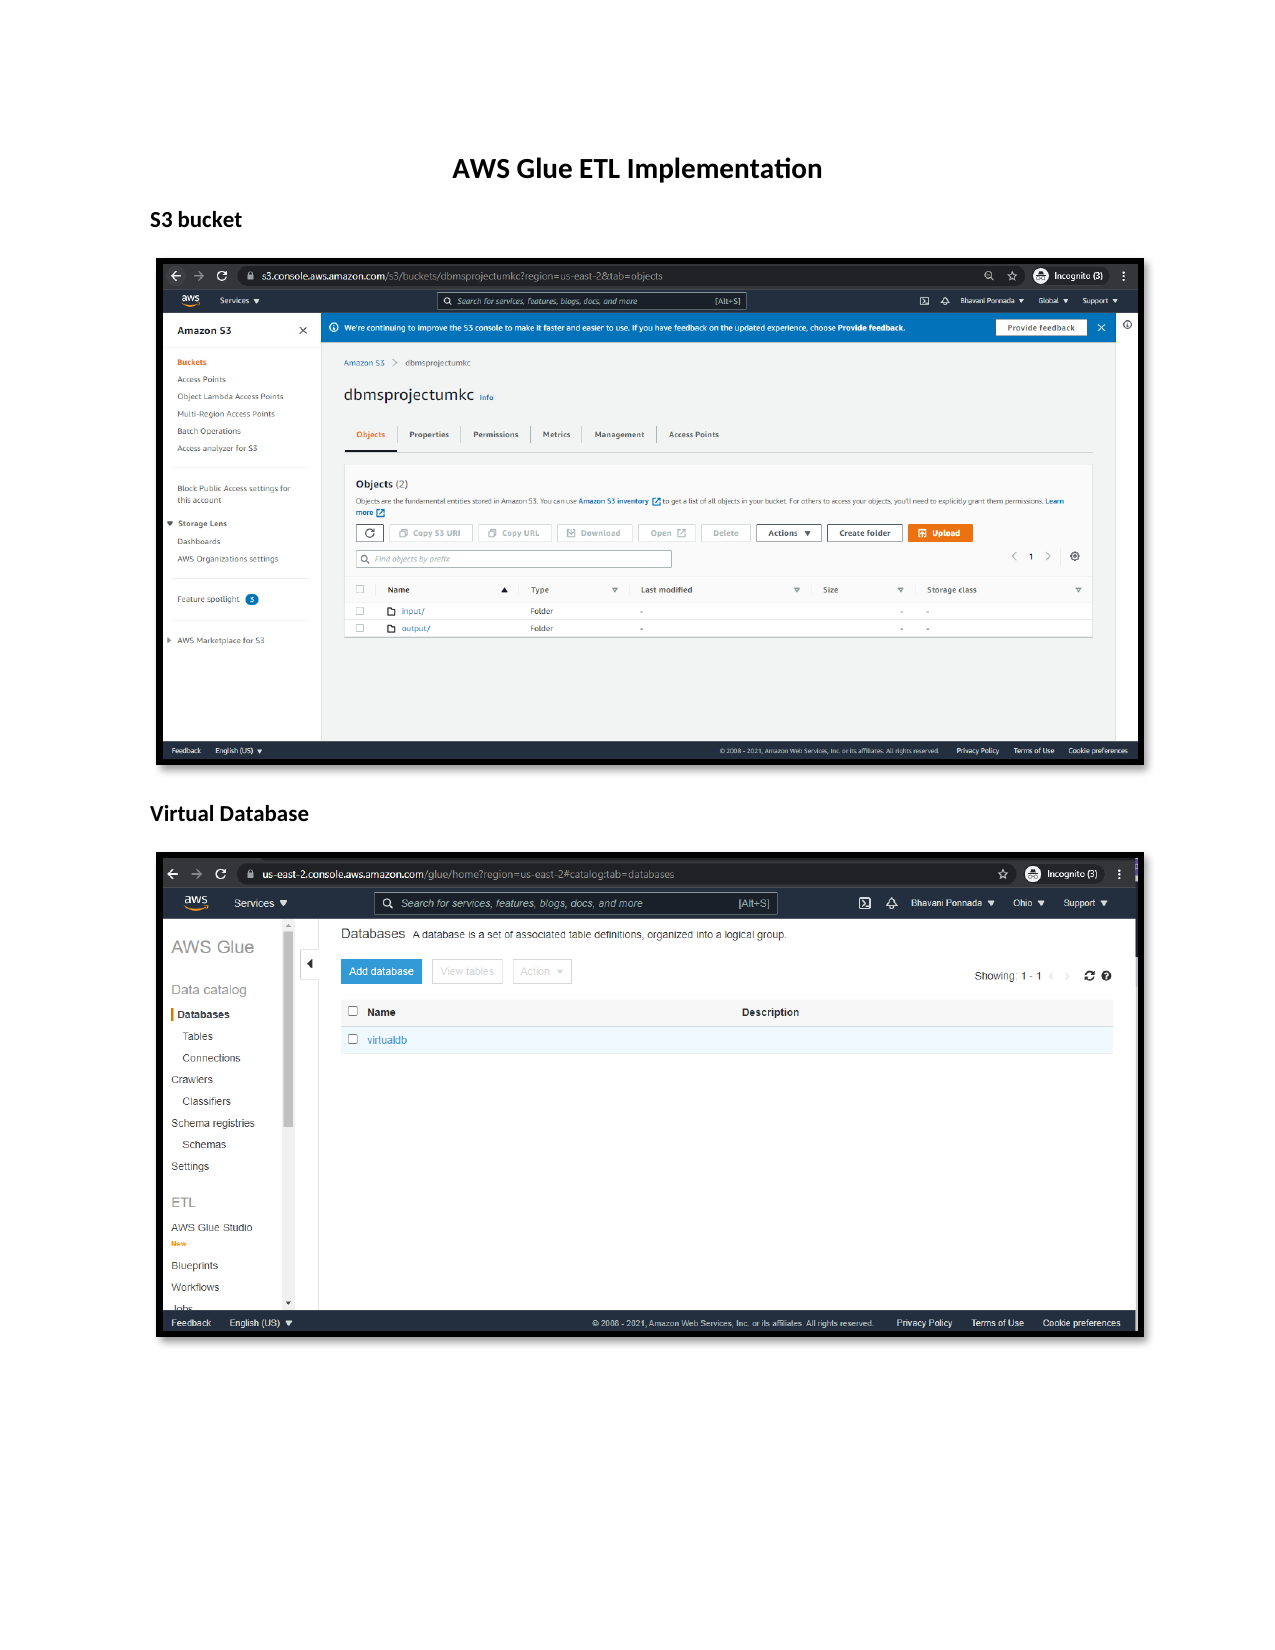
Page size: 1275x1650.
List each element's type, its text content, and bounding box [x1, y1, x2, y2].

text Virtual Database [150, 799, 1125, 827]
text S3 bucket [150, 205, 1125, 233]
text AWS Glue ETL Implementation [150, 150, 1125, 186]
